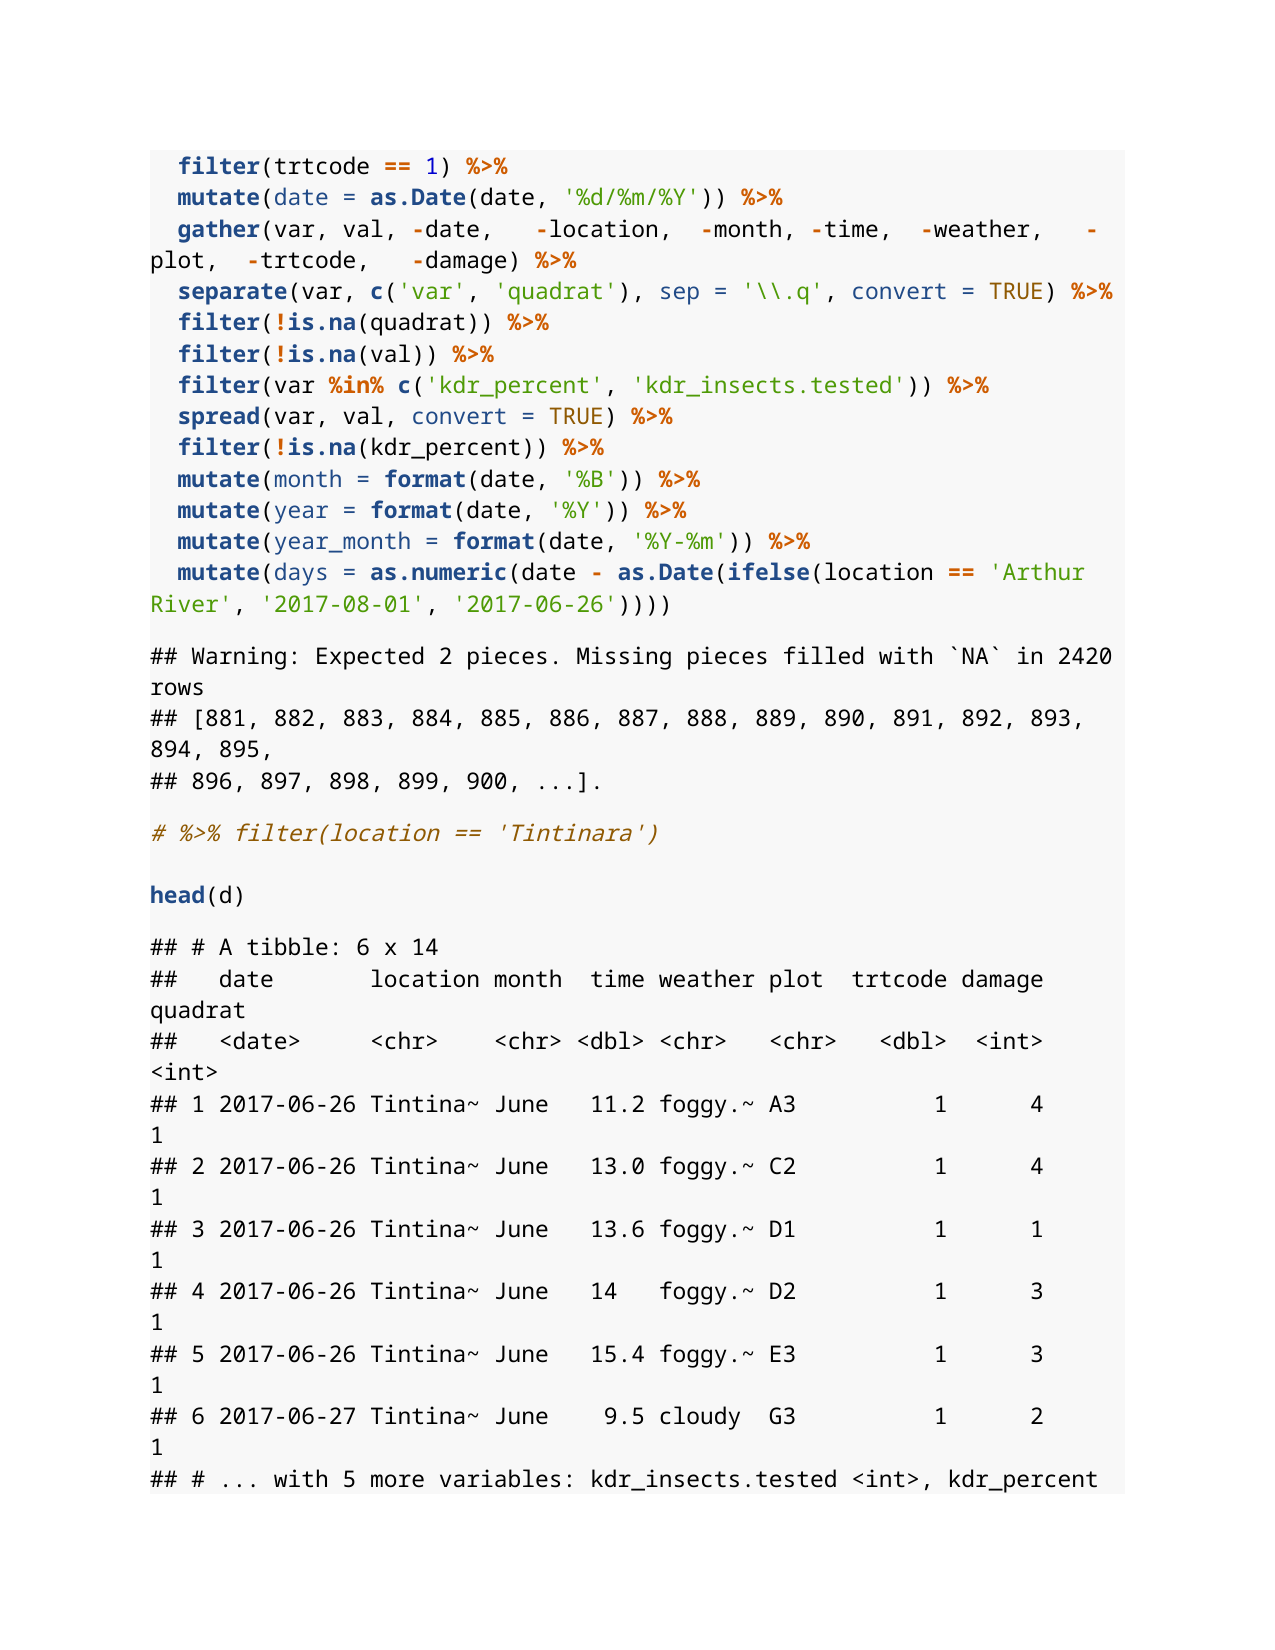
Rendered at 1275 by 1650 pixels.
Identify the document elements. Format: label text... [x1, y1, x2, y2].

text # %>% filter(location == 'Tintinara') head(d) [150, 817, 1125, 910]
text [150, 931, 1125, 1494]
text ## Warning: Expected 2 pieces. Missing pieces filled with `NA` in 2420 rows ## [881, 882, 883, 884, 885, 886, 887, 888, 889, 890, 891, 892, 893, 894, 895, ## 896, 897, 898, 899, 900, ...]. [150, 639, 1125, 796]
